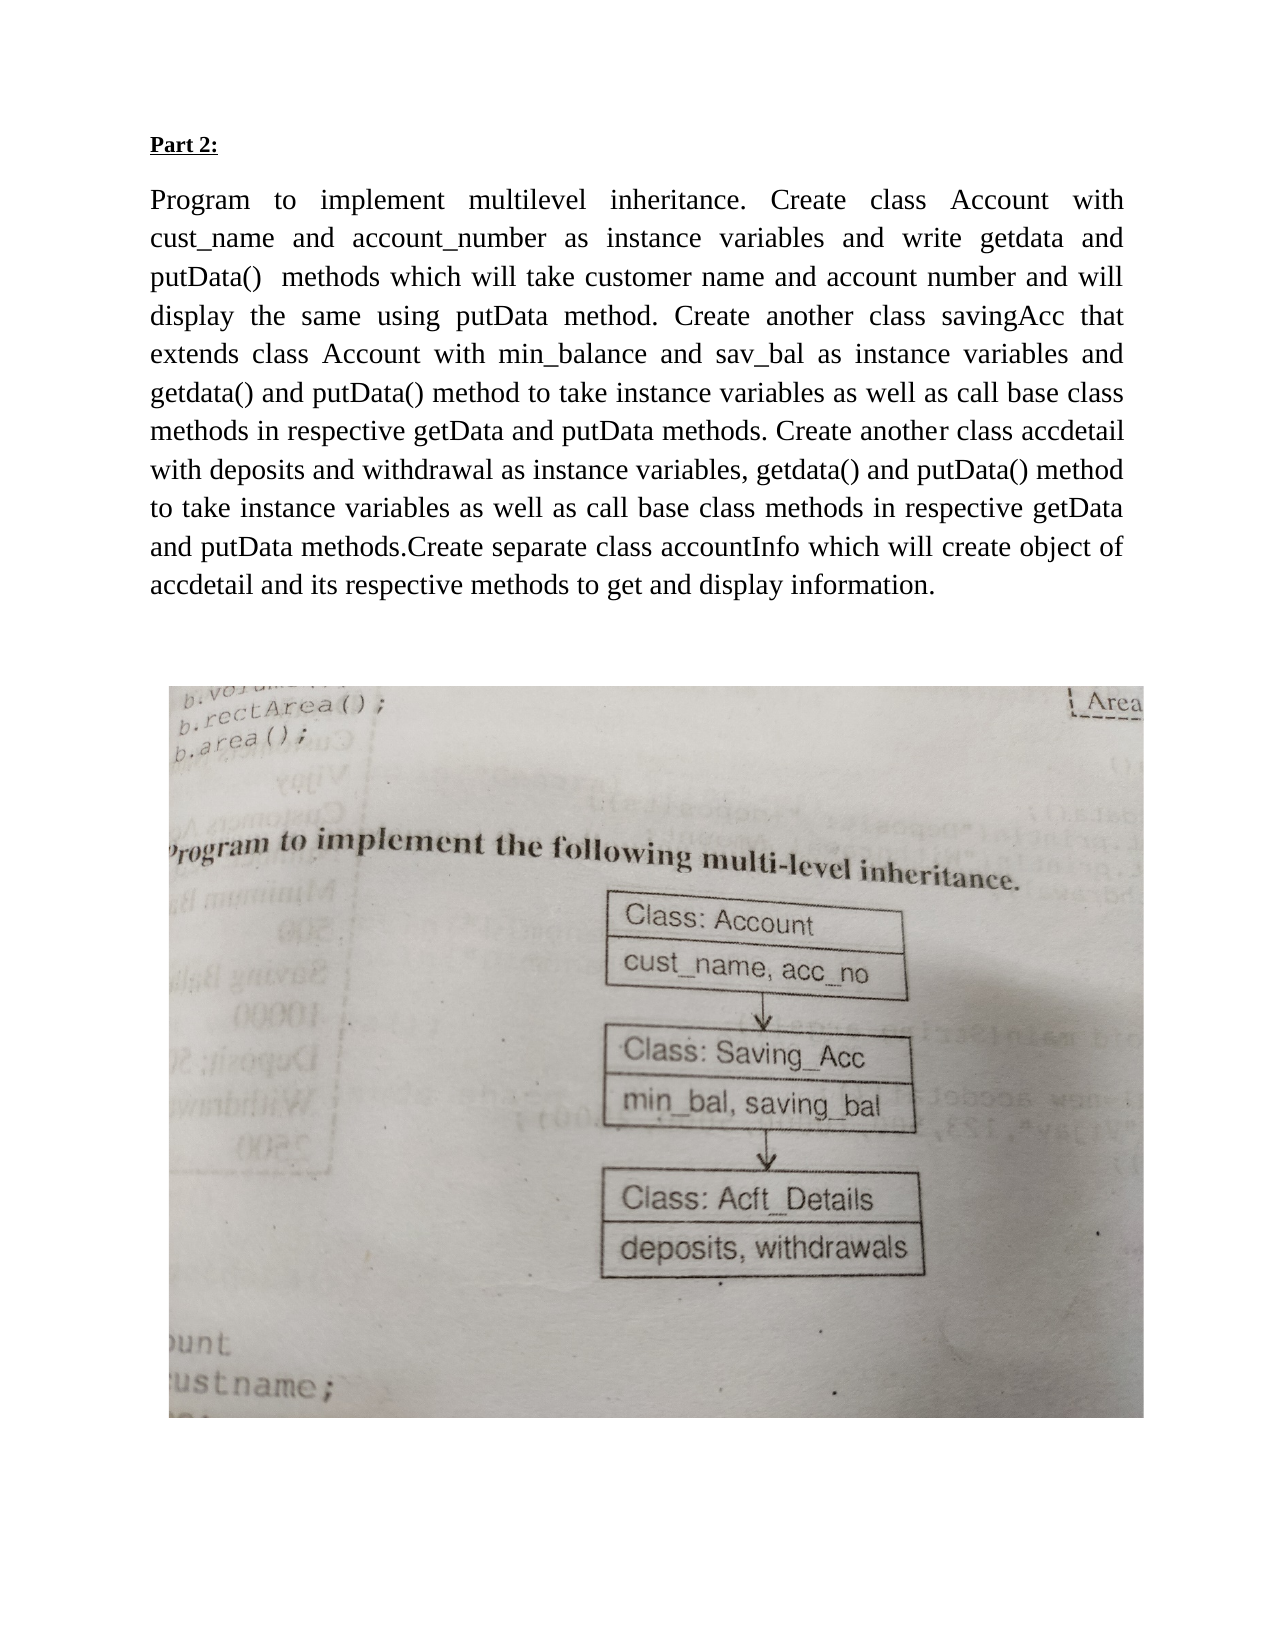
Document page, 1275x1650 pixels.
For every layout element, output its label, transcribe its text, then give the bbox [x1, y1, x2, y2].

text Program to implement multilevel inheritance. Create class Account with cust_name and account_number as instance variables and write getdata and putData() methods which will take customer name and account number and will display the same using putData method. Create another class savingAcc that extends class Account with min_balance and sav_bal as instance variables and getdata() and putData() method to take instance variables as well as call base class methods in respective getData and putData methods. Create another class accdetail with deposits and withdrawal as instance variables, getdata() and putData() method to take instance variables as well as call base class methods in respective getData and putData methods.Create separate class accountInfo which will create object of accdetail and its respective methods to get and display information. [150, 182, 1125, 601]
text Part 2: [150, 131, 1125, 157]
